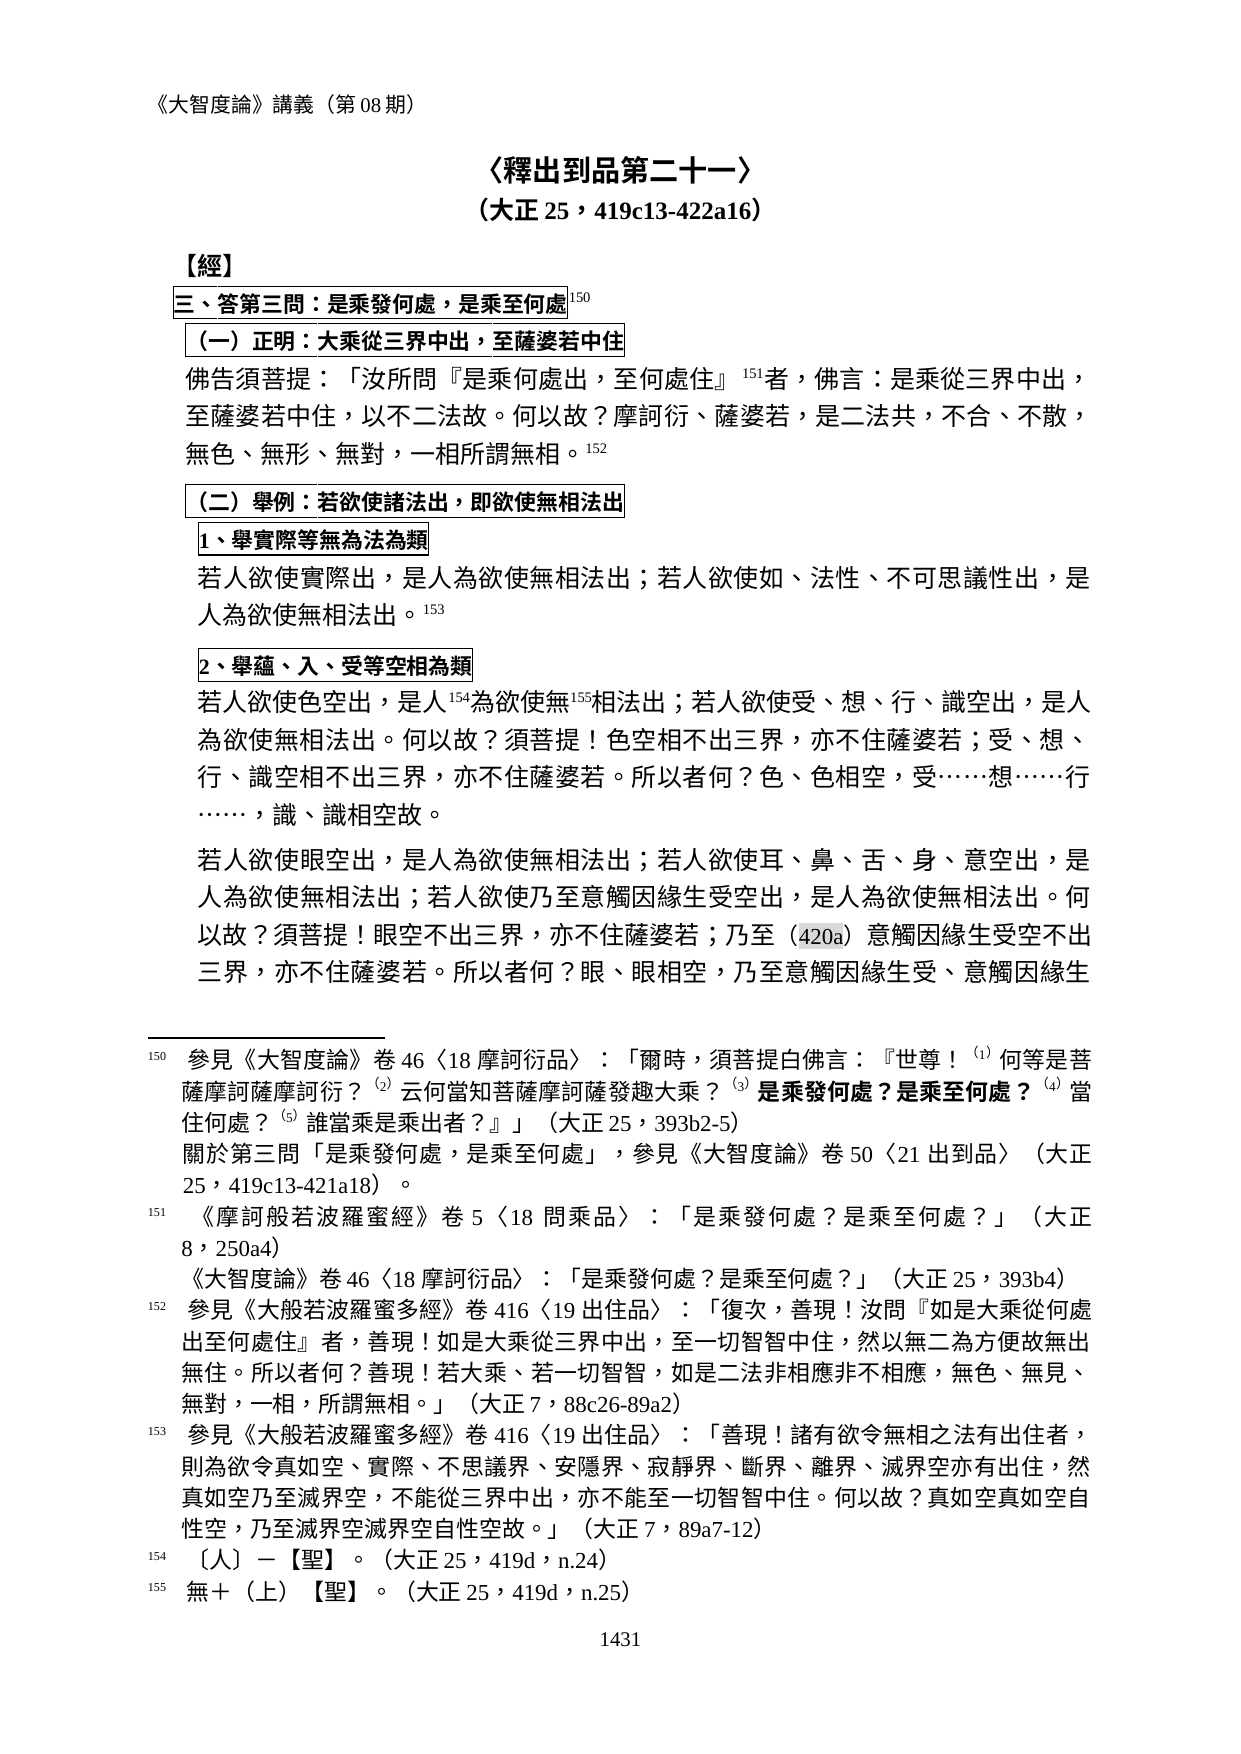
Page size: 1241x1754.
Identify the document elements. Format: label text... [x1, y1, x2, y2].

text 【經】 [173, 246, 1092, 284]
text 若人欲使實際出，是人為欲使無相法出；若人欲使如、法性、不可思議性出，是人為欲使無相法出。 [198, 557, 1092, 632]
text 佛告須菩提：「汝所問『是乘何處出，至何處住』者，佛言：是乘從三界中出，至薩婆若中住，以不二法故。何以故？摩訶衍、薩婆若，是二法共，不合、不散，無色、無形、無對，一相所謂無相。 [185, 359, 1092, 471]
text （大正25，1316） [148, 190, 1092, 227]
text 〈釋出到品第二十一〉 [148, 148, 1092, 190]
text 1、舉實際等無為法為類 [198, 520, 1092, 557]
text 若人欲使色空出，是人為欲使無相法出；若人欲使受、想、行、識空出，是人為欲使無相法出。何以故？須菩提！色空相不出三界，亦不住薩婆若；受、想、行、識空相不出三界，亦不住薩婆若。所以者何？色、色相空，受……想……行……，識、識相空故。 [198, 682, 1092, 832]
text （二）舉例：若欲使諸法出，即欲使無相法出 [185, 482, 1092, 520]
text 2、舉蘊、入、受等空相為類 [198, 644, 1092, 682]
text 三、答第三問：是乘發何處，是乘至何處 [173, 284, 1092, 321]
text 若人欲使眼空出，是人為欲使無相法出；若人欲使耳、鼻、舌、身、意空出，是人為欲使無相法出；若人欲使乃至意觸因緣生受空出，是人為欲使無相法出。何以故？須菩提！眼空不出三界，亦不住薩婆若；乃至（）意觸因緣生受空不出三界，亦不住薩婆若。所以者何？眼、眼相空，乃至意觸因緣生受、意觸因緣生受相空故。 [198, 840, 1092, 990]
text （一）正明：大乘從三界中出，至薩婆若中住 [185, 321, 1092, 359]
